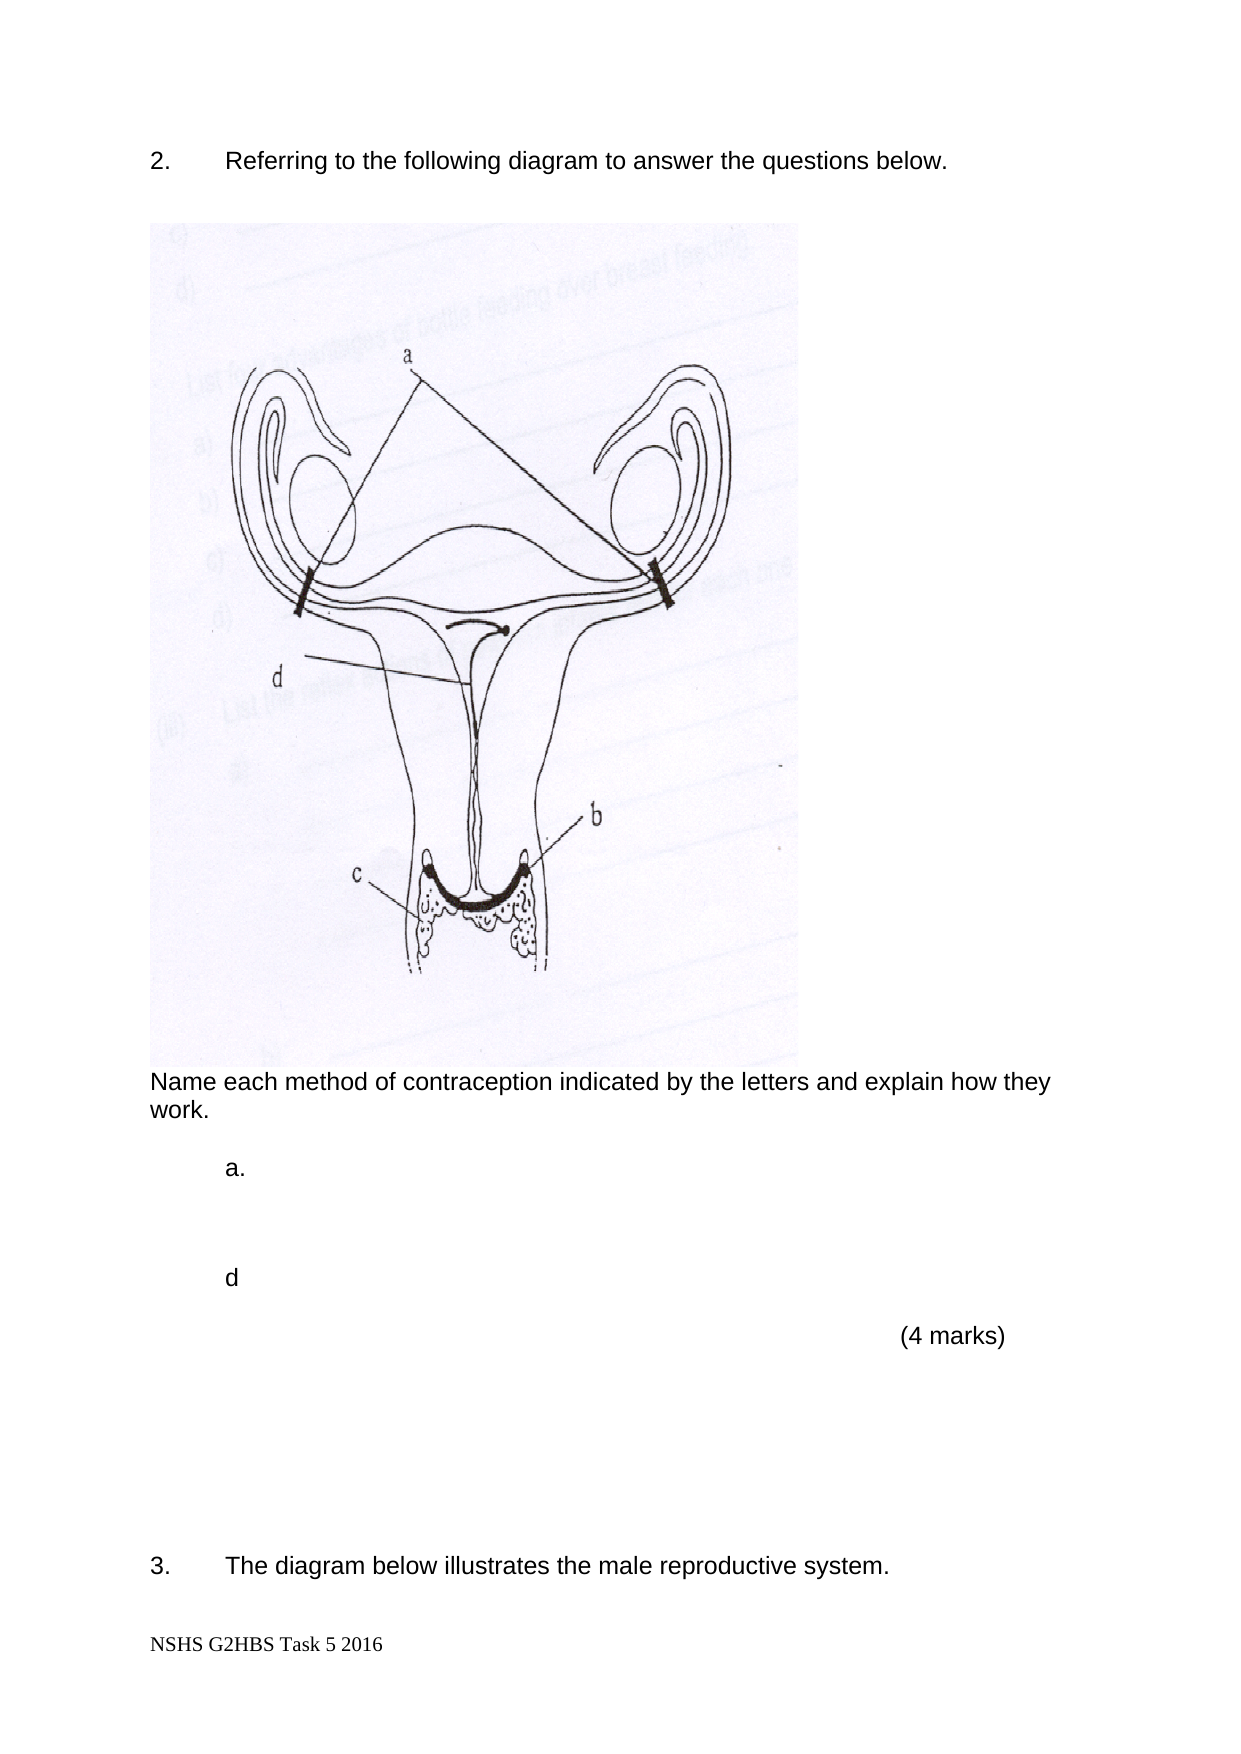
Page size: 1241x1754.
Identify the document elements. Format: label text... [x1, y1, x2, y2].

text Name each method of contraception indicated by the letters and explain how they work. [150, 1067, 1090, 1124]
text d [225, 1263, 1090, 1292]
text 3. The diagram below illustrates the male reproductive system. [150, 1551, 1090, 1579]
text 2. Referring to the following diagram to answer the questions below. [150, 146, 1090, 175]
picture [150, 223, 799, 1067]
text (4 marks) [150, 1321, 1090, 1349]
